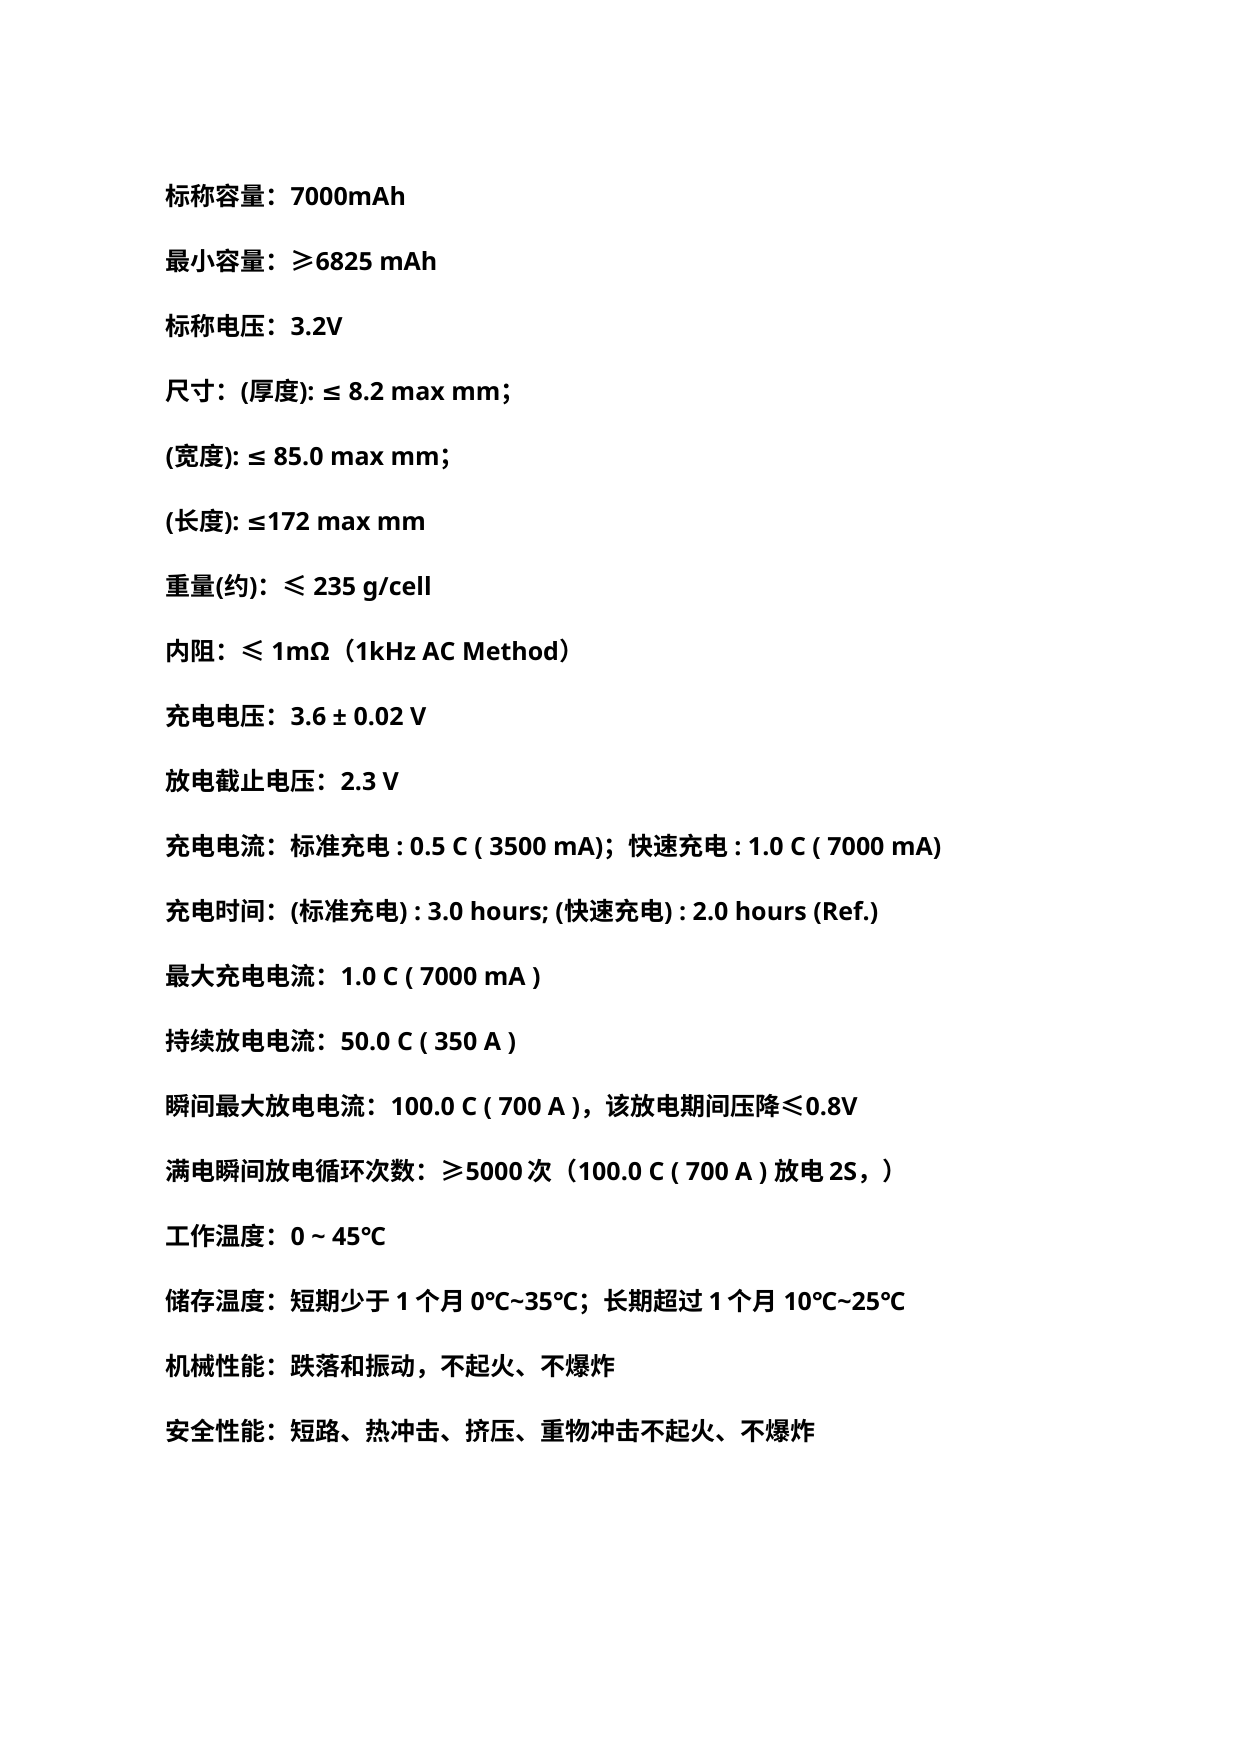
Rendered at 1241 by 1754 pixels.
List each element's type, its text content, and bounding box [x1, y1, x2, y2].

text 机械性能：跌落和振动，不起火、不爆炸 [165, 1332, 1122, 1397]
text 瞬间最大放电电流：100.0 C ( 700 A )，该放电期间压降≤0.8V [165, 1072, 1122, 1137]
text 重量(约)：≤ 235 g/cell [165, 552, 1122, 617]
text 工作温度：0 ~ 45℃ [165, 1202, 1122, 1267]
text 最小容量：≥6825 mAh [165, 227, 1122, 292]
text 放电截止电压：2.3 V [165, 747, 1122, 812]
text 满电瞬间放电循环次数：≥5000次（100.0 C ( 700 A ) 放电2S，） [165, 1137, 1122, 1202]
text 持续放电电流：50.0 C ( 350 A ) [165, 1007, 1122, 1072]
text 充电电流：标准充电 : 0.5 C ( 3500 mA)；快速充电 : 1.0 C ( 7000 mA) [165, 812, 1122, 877]
text 充电电压：3.6 ± 0.02 V [165, 682, 1122, 747]
text 充电时间：(标准充电) : 3.0 hours; (快速充电) : 2.0 hours (Ref.) [165, 877, 1122, 942]
text 内阻：≤ 1mΩ（1kHz AC Method） [165, 617, 1122, 682]
text 标称电压：3.2V [165, 292, 1122, 357]
text (宽度): ≤ 85.0 max mm； [165, 422, 1122, 487]
text 尺寸：(厚度): ≤ 8.2 max mm； [165, 357, 1122, 422]
text 储存温度：短期少于1个月 0℃~35℃；长期超过1个月 10℃~25℃ [165, 1267, 1122, 1332]
text 安全性能：短路、热冲击、挤压、重物冲击不起火、不爆炸 [165, 1397, 1122, 1462]
text (长度): ≤172 max mm [165, 487, 1122, 552]
text 标称容量：7000mAh [165, 162, 1122, 227]
text 最大充电电流：1.0 C ( 7000 mA ) [165, 942, 1122, 1007]
